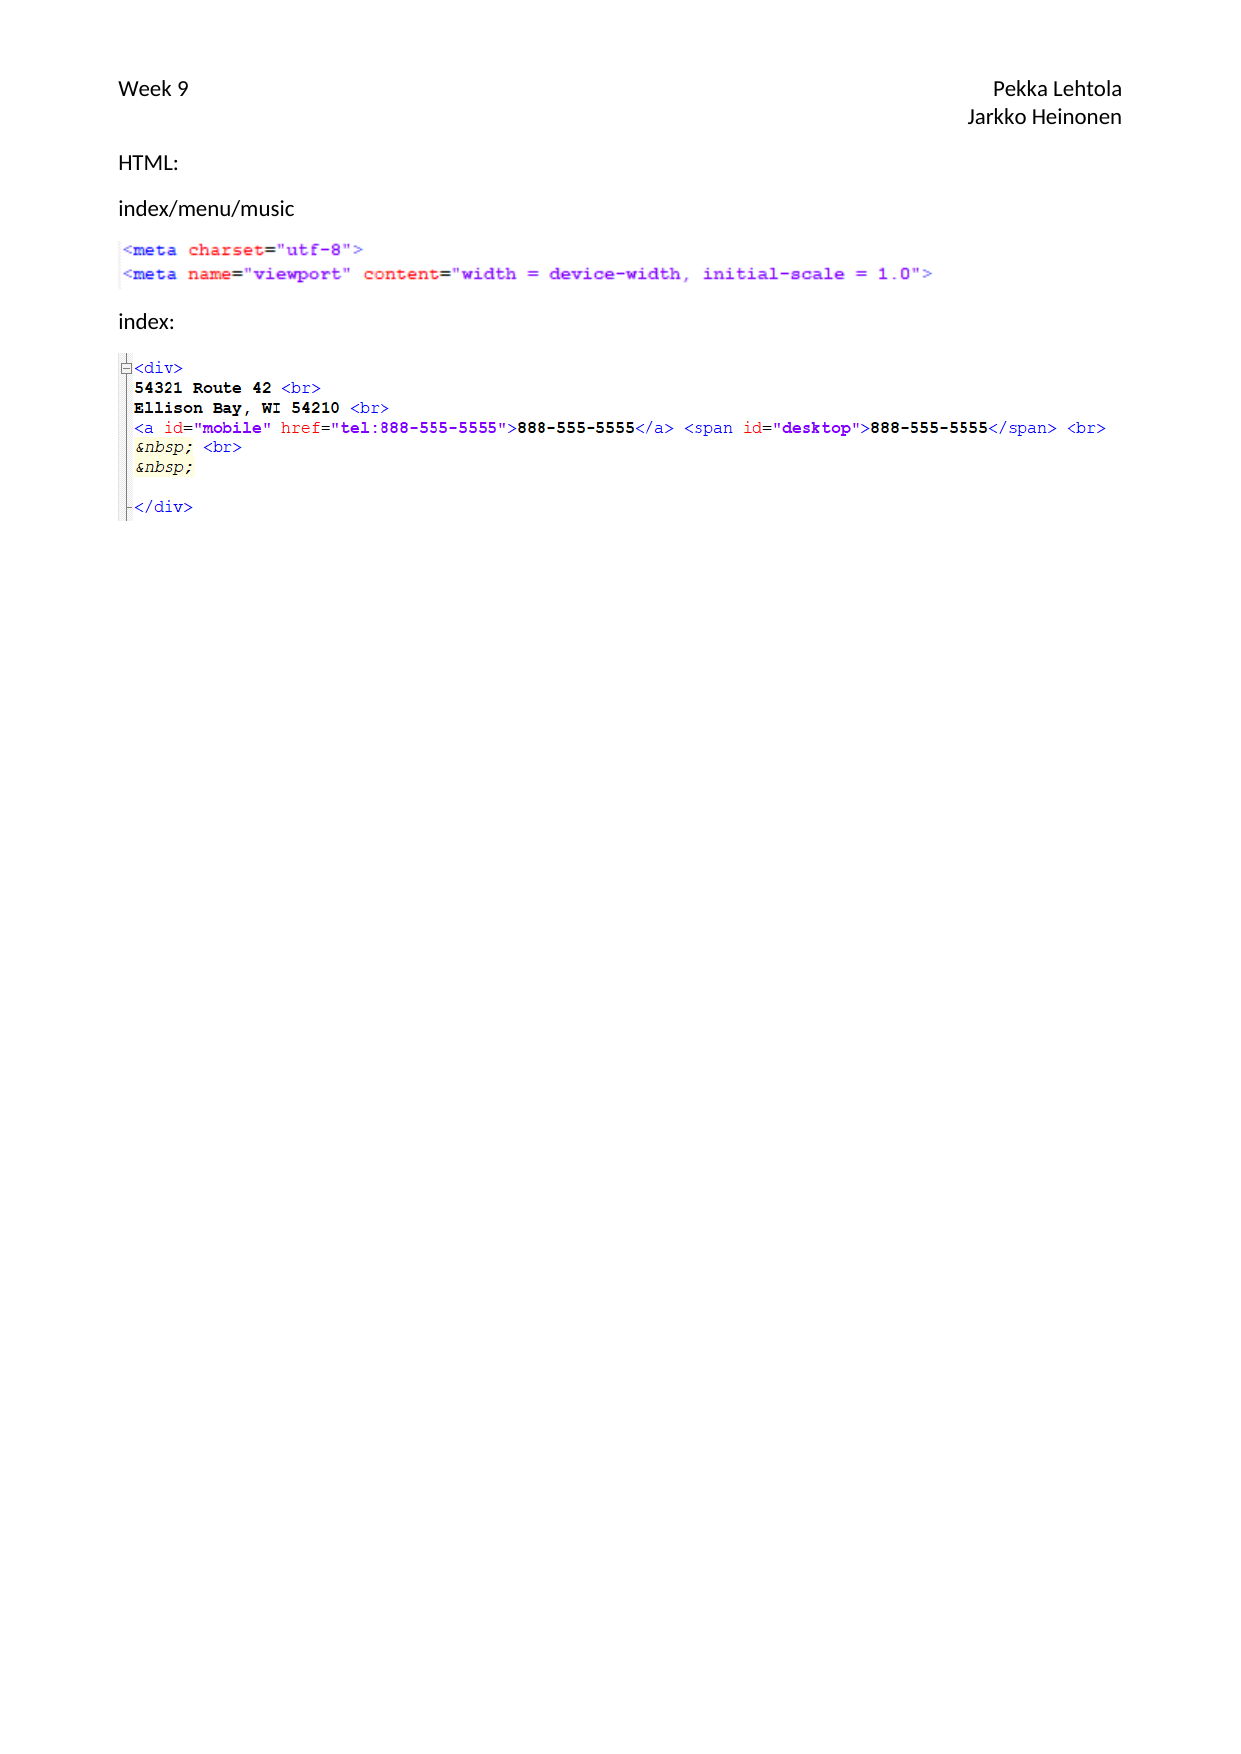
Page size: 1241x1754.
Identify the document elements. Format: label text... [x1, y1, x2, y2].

text index/menu/music [118, 194, 1122, 222]
text HTML: [118, 148, 1122, 176]
picture [118, 241, 953, 289]
picture [118, 353, 1123, 521]
text index: [118, 307, 1122, 335]
